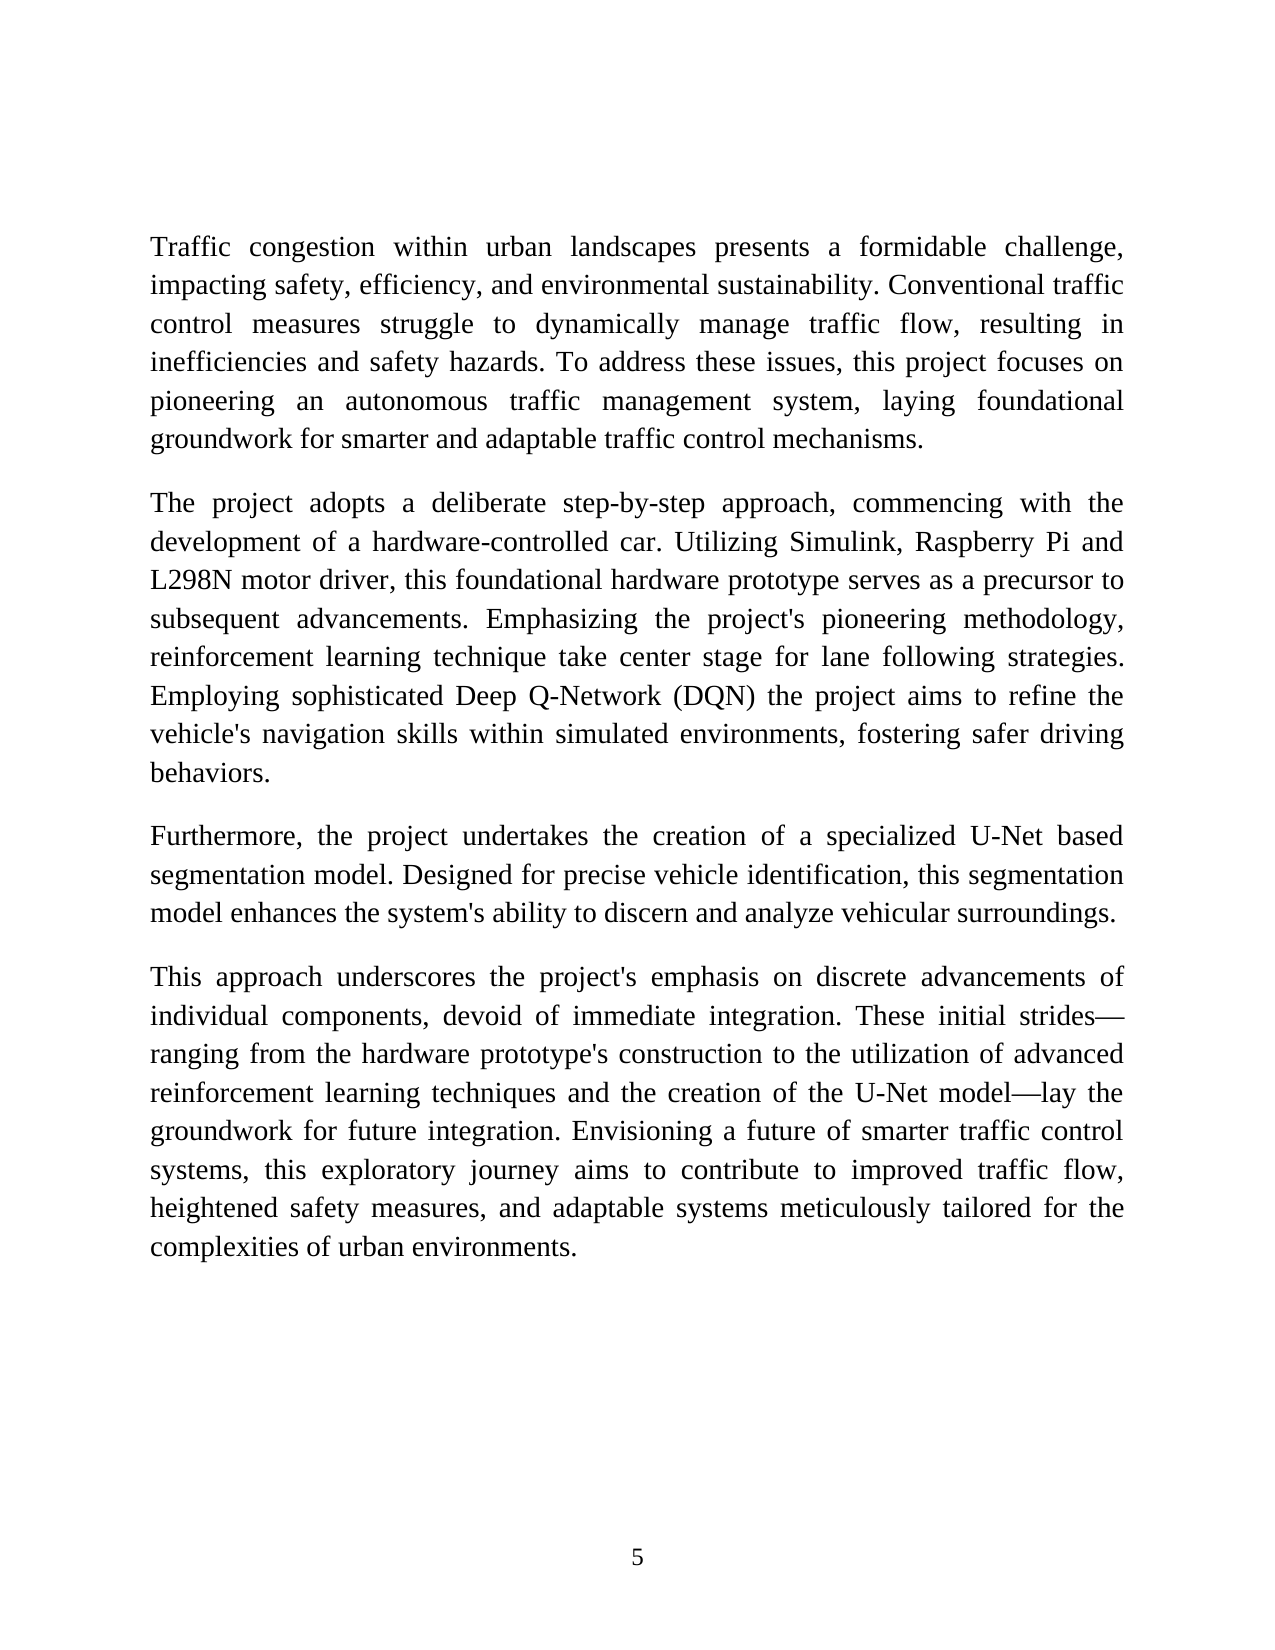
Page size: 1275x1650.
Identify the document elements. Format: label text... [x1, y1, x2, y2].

text The project adopts a deliberate step-by-step approach, commencing with the development of a hardware-controlled car. Utilizing Simulink, Raspberry Pi and L298N motor driver, this foundational hardware prototype serves as a precursor to subsequent advancements. Emphasizing the project's pioneering methodology, reinforcement learning technique take center stage for lane following strategies. Employing sophisticated Deep Q-Network (DQN) the project aims to refine the vehicle's navigation skills within simulated environments, fostering safer driving behaviors. [150, 485, 1125, 788]
text This approach underscores the project's emphasis on discrete advancements of individual components, devoid of immediate integration. These initial strides—ranging from the hardware prototype's construction to the utilization of advanced reinforcement learning techniques and the creation of the U-Net model—lay the groundwork for future integration. Envisioning a future of smarter traffic control systems, this exploratory journey aims to contribute to improved traffic flow, heightened safety measures, and adaptable systems meticulously tailored for the complexities of urban environments. [150, 959, 1125, 1262]
text Furthermore, the project undertakes the creation of a specialized U-Net based segmentation model. Designed for precise vehicle identification, this segmentation model enhances the system's ability to discern and analyze vehicular surroundings. [150, 818, 1125, 929]
text Traffic congestion within urban landscapes presents a formidable challenge, impacting safety, efficiency, and environmental sustainability. Conventional traffic control measures struggle to dynamically manage traffic flow, resulting in inefficiencies and safety hazards. To address these issues, this project focuses on pioneering an autonomous traffic management system, laying foundational groundwork for smarter and adaptable traffic control mechanisms. [150, 229, 1125, 455]
